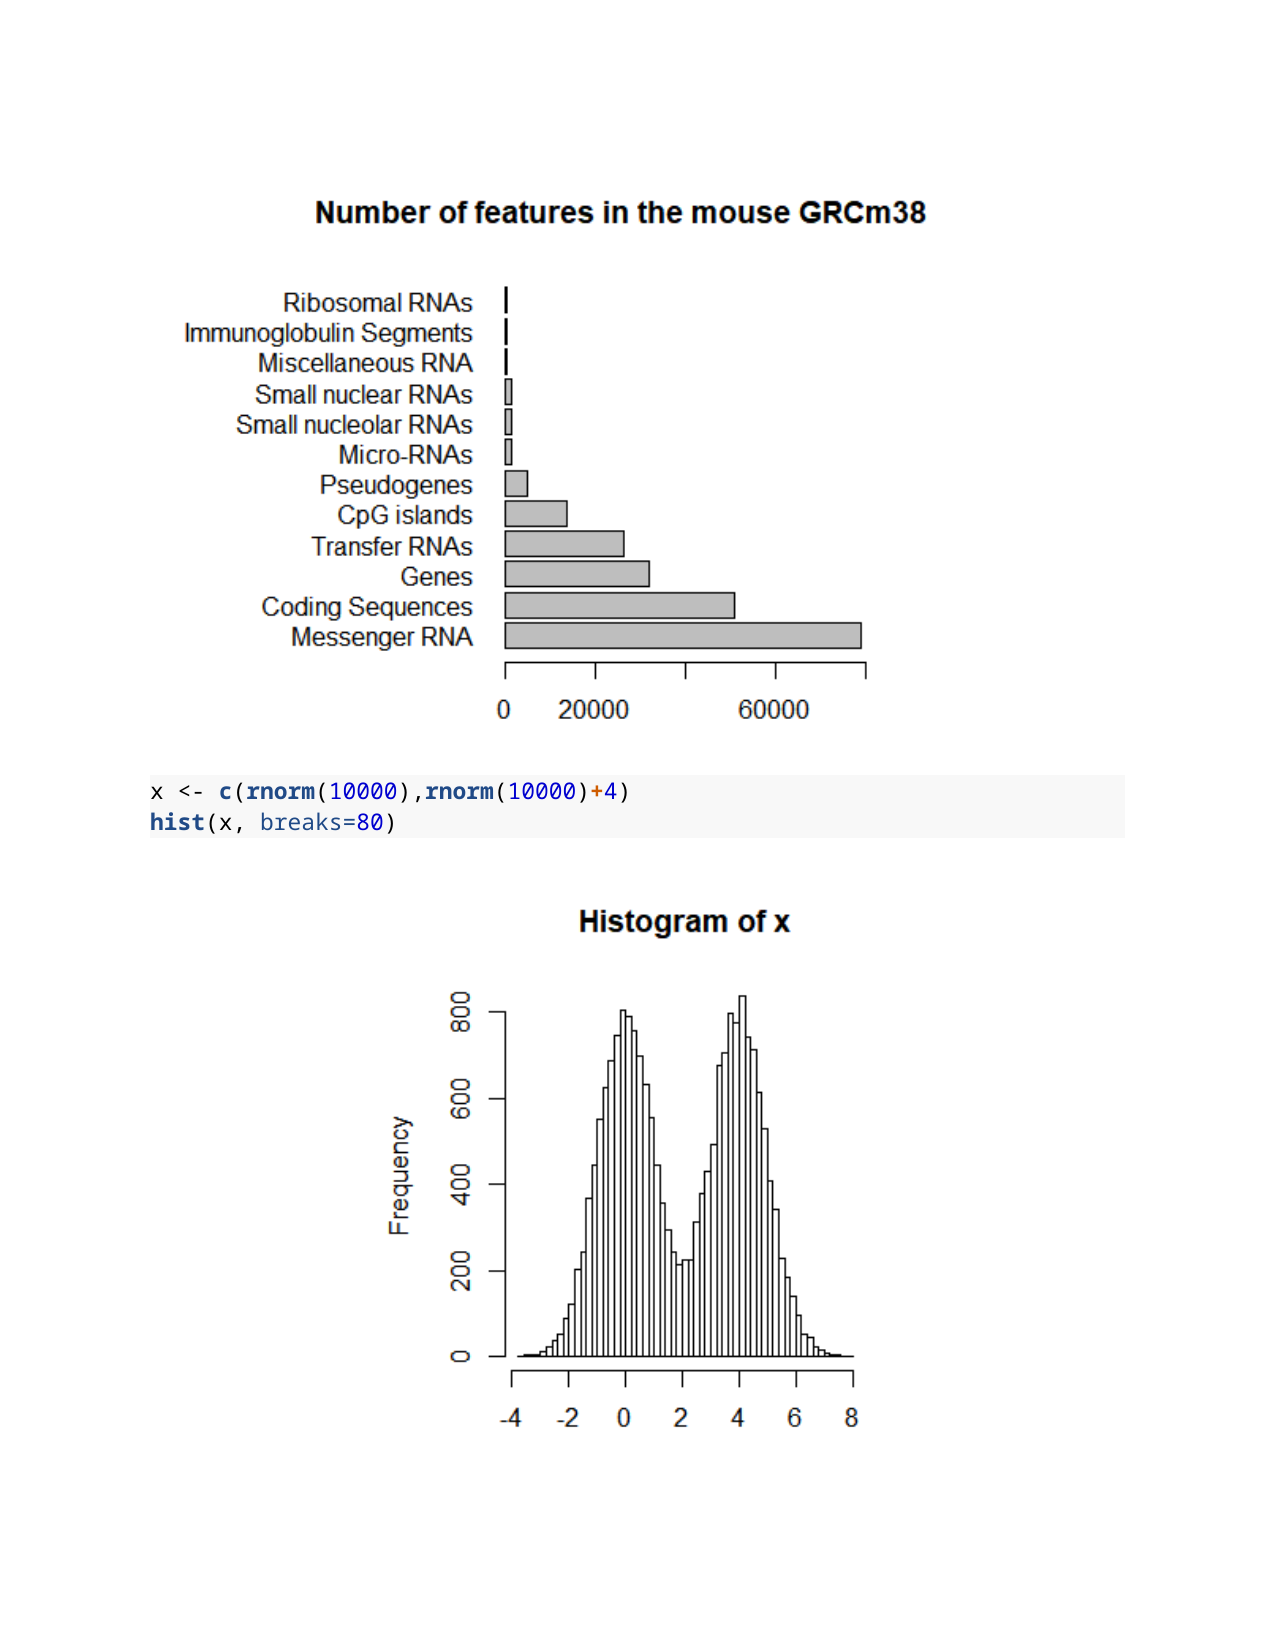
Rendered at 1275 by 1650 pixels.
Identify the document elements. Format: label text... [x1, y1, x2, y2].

picture [168, 150, 927, 757]
text x <- c(rnorm(10000),rnorm(10000)+4) hist(x, breaks=80) [397, 775, 1125, 838]
picture [168, 858, 927, 1465]
